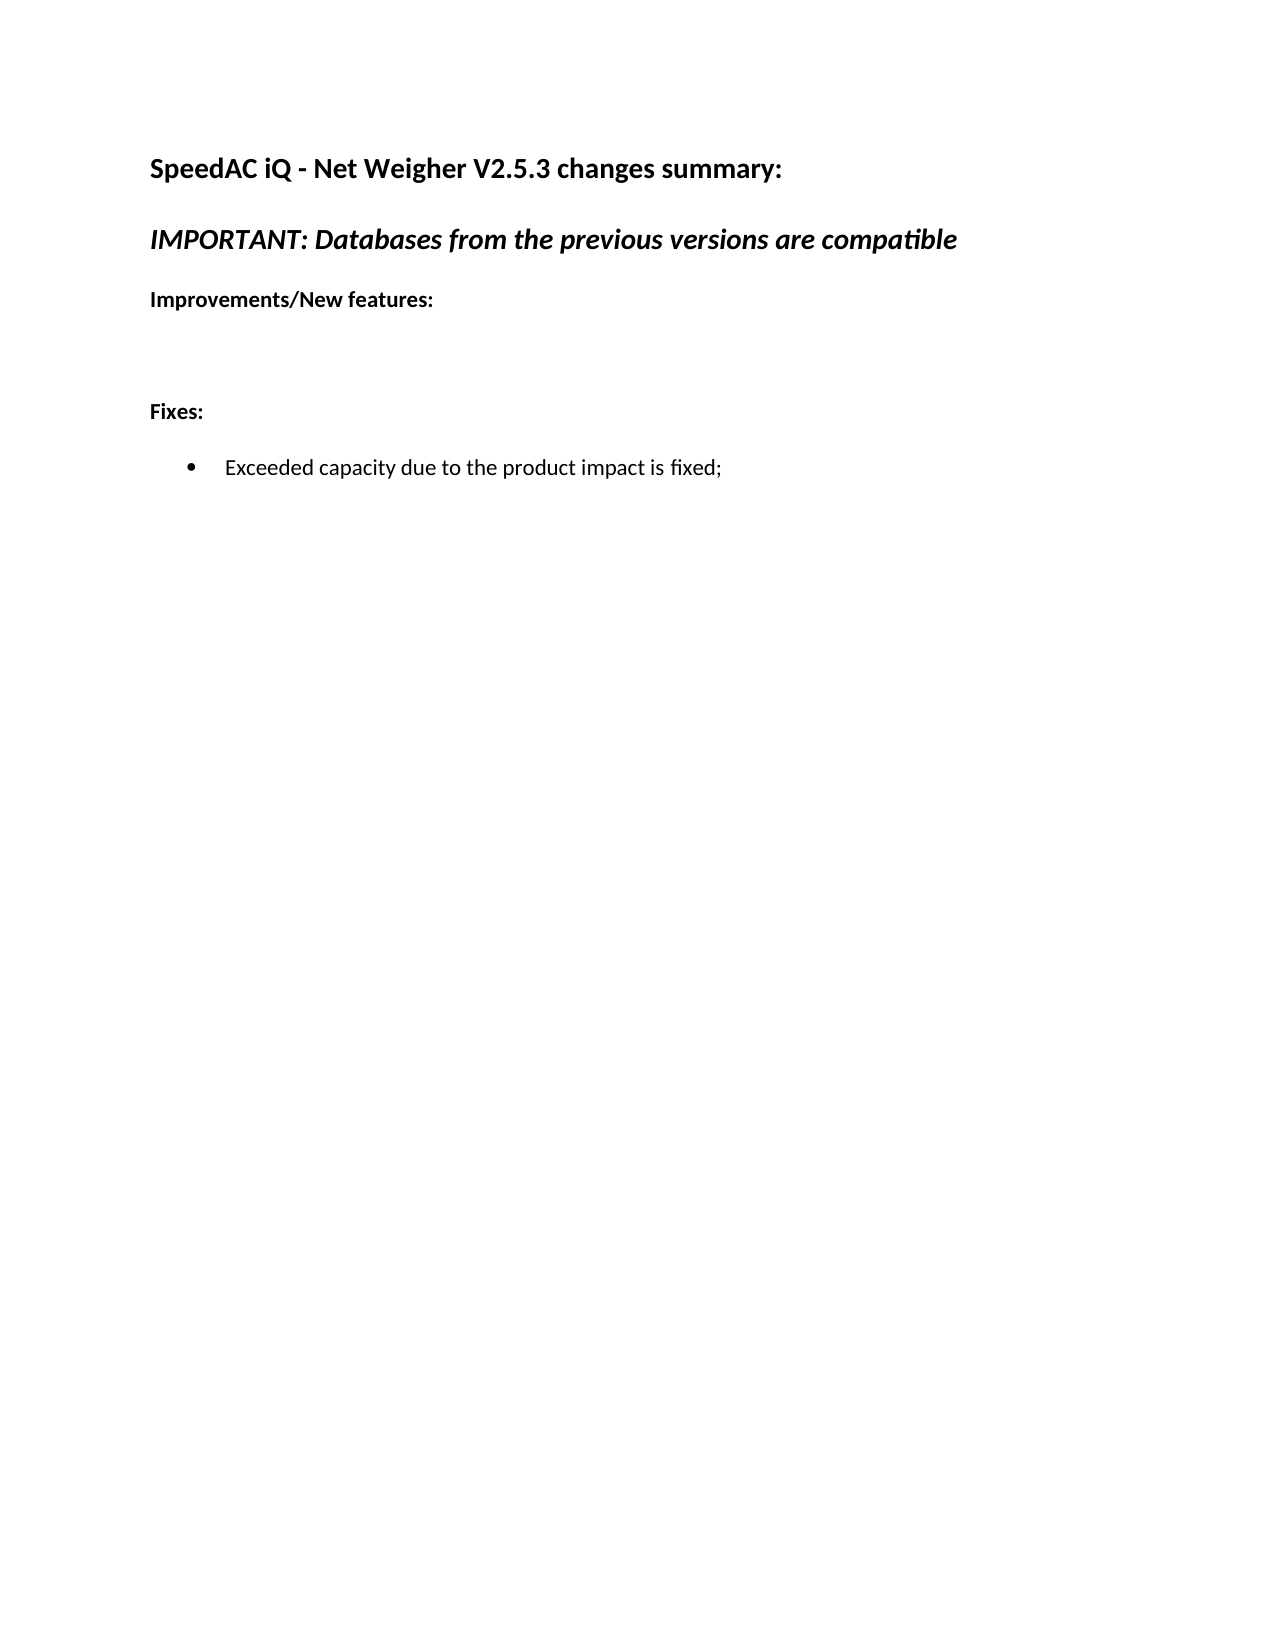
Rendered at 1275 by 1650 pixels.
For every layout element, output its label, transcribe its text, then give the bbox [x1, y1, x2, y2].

text Fixes: [150, 397, 1125, 425]
text IMPORTANT: Databases from the previous versions are compatible [150, 221, 1125, 257]
list Exceeded capacity due to the product impact is fixed; [187, 453, 1125, 481]
text Improvements/New features: [150, 285, 1125, 313]
text SpeedAC iQ - Net Weigher V2.5.3 changes summary: [150, 150, 1125, 186]
